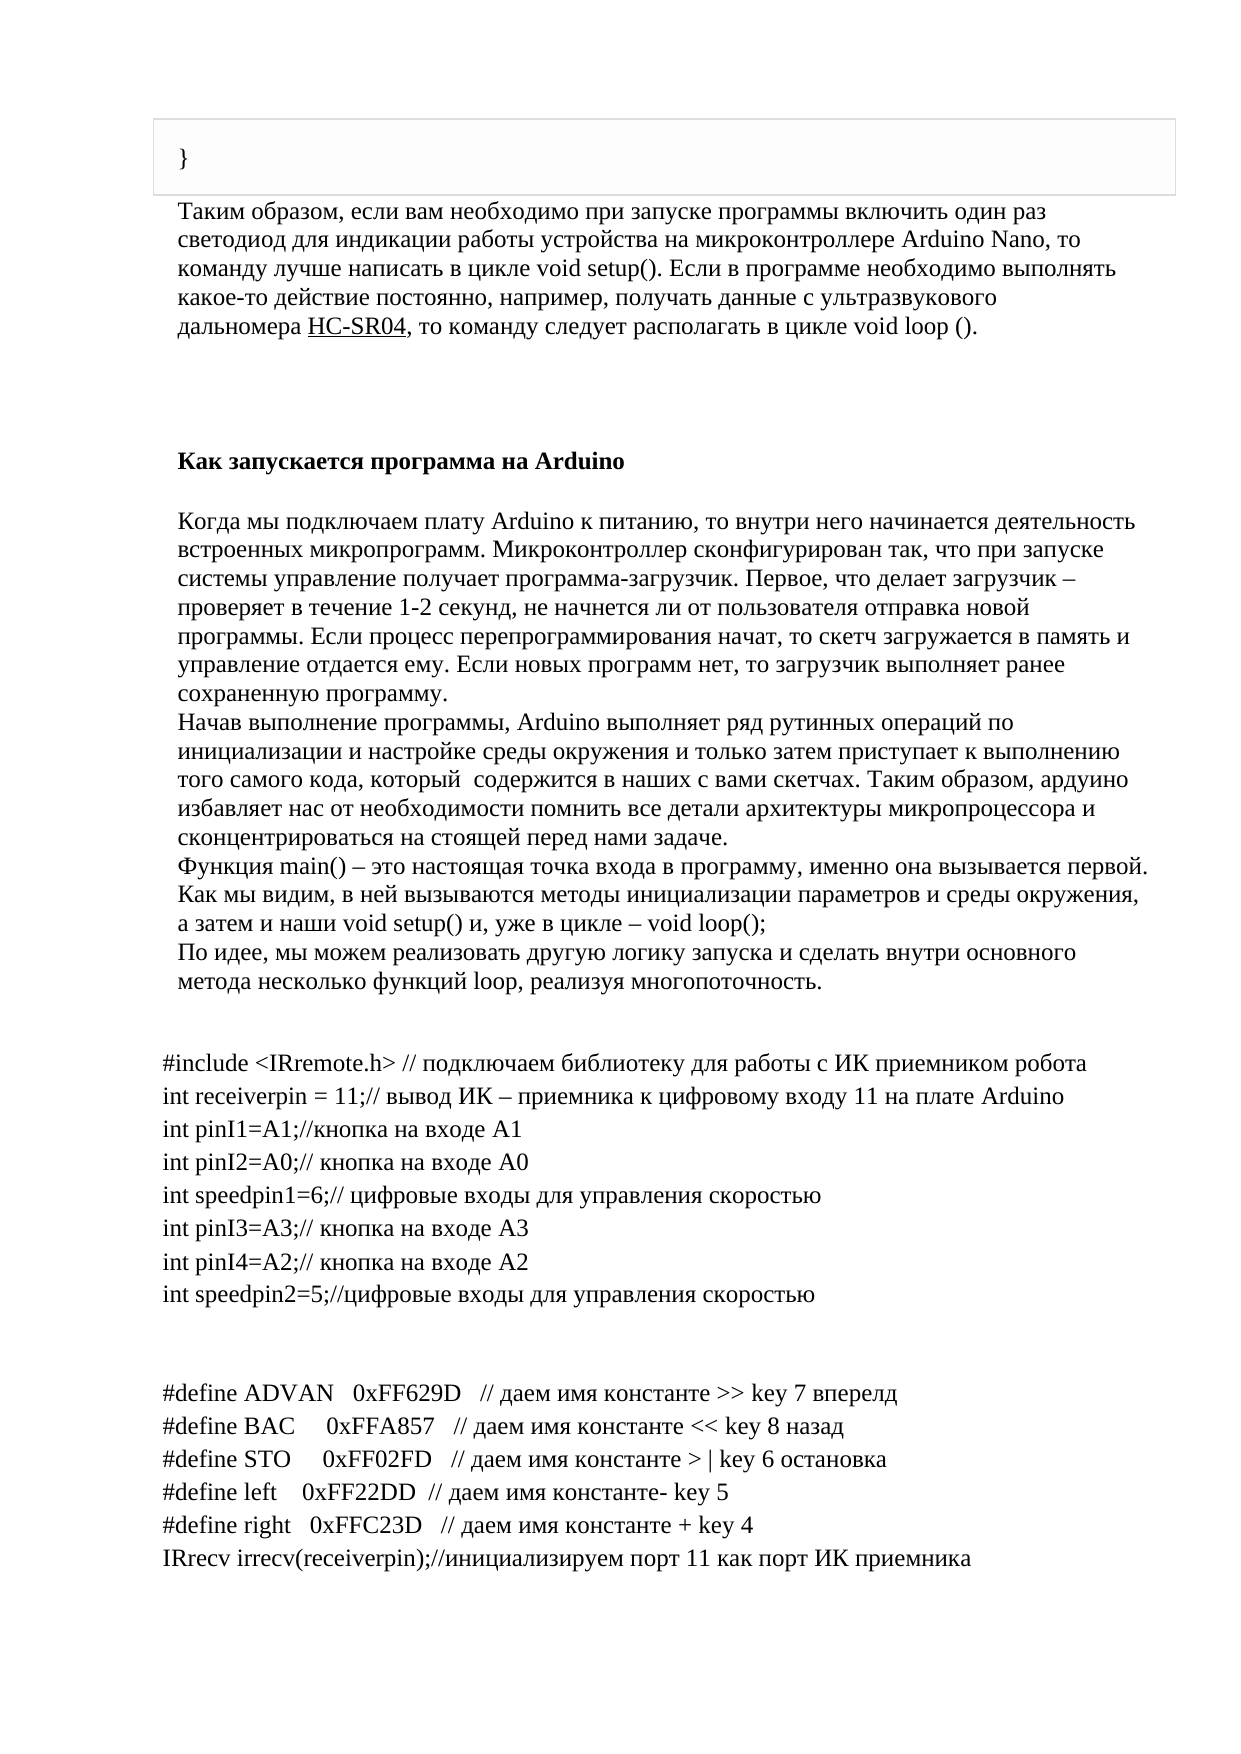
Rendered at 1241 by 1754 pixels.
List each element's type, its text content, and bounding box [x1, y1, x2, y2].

text #include <IRremote.h> // подключаем библиотеку для работы с ИК приемником робота [162, 1048, 1152, 1077]
text #define STO 0xFF02FD // даем имя константе > | key 6 остановка [162, 1444, 1152, 1473]
text IRrecv irrecv(receiverpin);//инициализируем порт 11 как порт ИК приемника [162, 1543, 1152, 1572]
text По идее, мы можем реализовать другую логику запуска и сделать внутри основного метода несколько функций loop, реализуя многопоточность. [177, 937, 1152, 994]
text Функция main() – это настоящая точка входа в программу, именно она вызывается первой. Как мы видим, в ней вызываются методы инициализации параметров и среды окружения, а затем и наши void setup() и, уже в цикле – void loop(); [177, 851, 1152, 937]
text Таким образом, если вам необходимо при запуске программы включить один раз светодиод для индикации работы устройства на микроконтроллере Arduino Nano, то команду лучше написать в цикле void setup(). Если в программе необходимо выполнять какое-то действие постоянно, например, получать данные с ультразвукового дальномера HC-SR04, то команду следует располагать в цикле void loop (). [177, 196, 1152, 339]
text int speedpin1=6;// цифровые входы для управления скоростью [162, 1181, 1152, 1209]
text int pinI4=A2;// кнопка на входе A2 [162, 1247, 1152, 1275]
text #define ADVAN 0xFF629D // даем имя константе >> key 7 вперелд [162, 1378, 1152, 1407]
text #define right 0xFFC23D // даем имя константе + key 4 [162, 1510, 1152, 1539]
text int pinI1=A1;//кнопка на входе A1 [162, 1114, 1152, 1143]
text int pinI2=A0;// кнопка на входе A0 [162, 1147, 1152, 1176]
text #define left 0xFF22DD // даем имя константе- key 5 [162, 1477, 1152, 1506]
text } [154, 120, 1175, 194]
text int receiverpin = 11;// вывод ИК – приемника к цифровому входу 11 на плате Arduino [162, 1081, 1152, 1110]
text Начав выполнение программы, Arduino выполняет ряд рутинных операций по инициализации и настройке среды окружения и только затем приступает к выполнению того самого кода, который содержится в наших с вами скетчах. Таким образом, ардуино избавляет нас от необходимости помнить все детали архитектуры микропроцессора и сконцентрироваться на стоящей перед нами задаче. [177, 707, 1152, 851]
text #define BAC 0xFFA857 // даем имя константе << key 8 назад [162, 1411, 1152, 1439]
subtitle Как запускается программа на Arduino [177, 415, 1152, 474]
text int speedpin2=5;//цифровые входы для управления скоростью [162, 1279, 1152, 1308]
text int pinI3=A3;// кнопка на входе A3 [162, 1213, 1152, 1242]
text Когда мы подключаем плату Arduino к питанию, то внутри него начинается деятельность встроенных микропрограмм. Микроконтроллер сконфигурирован так, что при запуске системы управление получает программа-загрузчик. Первое, что делает загрузчик – проверяет в течение 1-2 секунд, не начнется ли от пользователя отправка новой программы. Если процесс перепрограммирования начат, то скетч загружается в память и управление отдается ему. Если новых программ нет, то загрузчик выполняет ранее сохраненную программу. [177, 506, 1152, 707]
